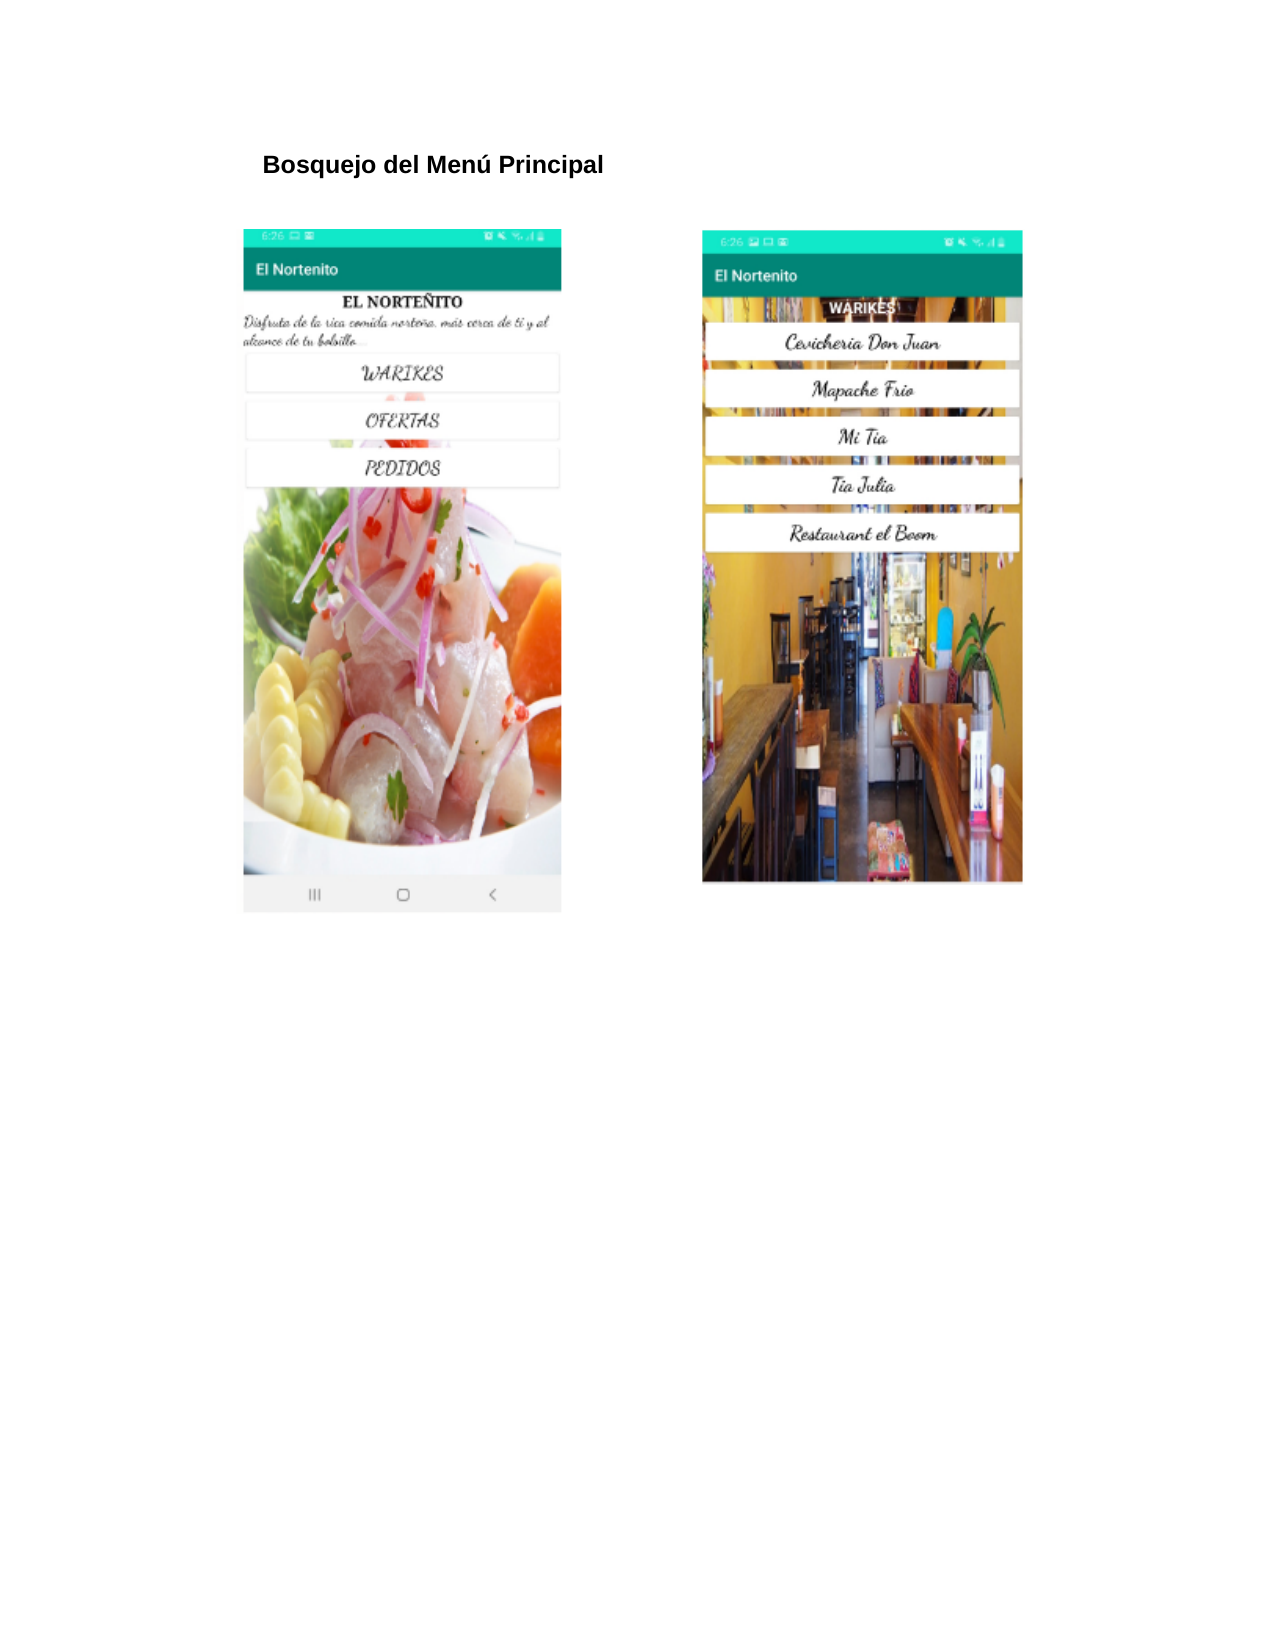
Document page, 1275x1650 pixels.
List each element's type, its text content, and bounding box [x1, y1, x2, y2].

list Bosquejo del Menú Principal [262, 150, 1125, 179]
picture [701, 229, 1025, 885]
picture [236, 229, 562, 914]
